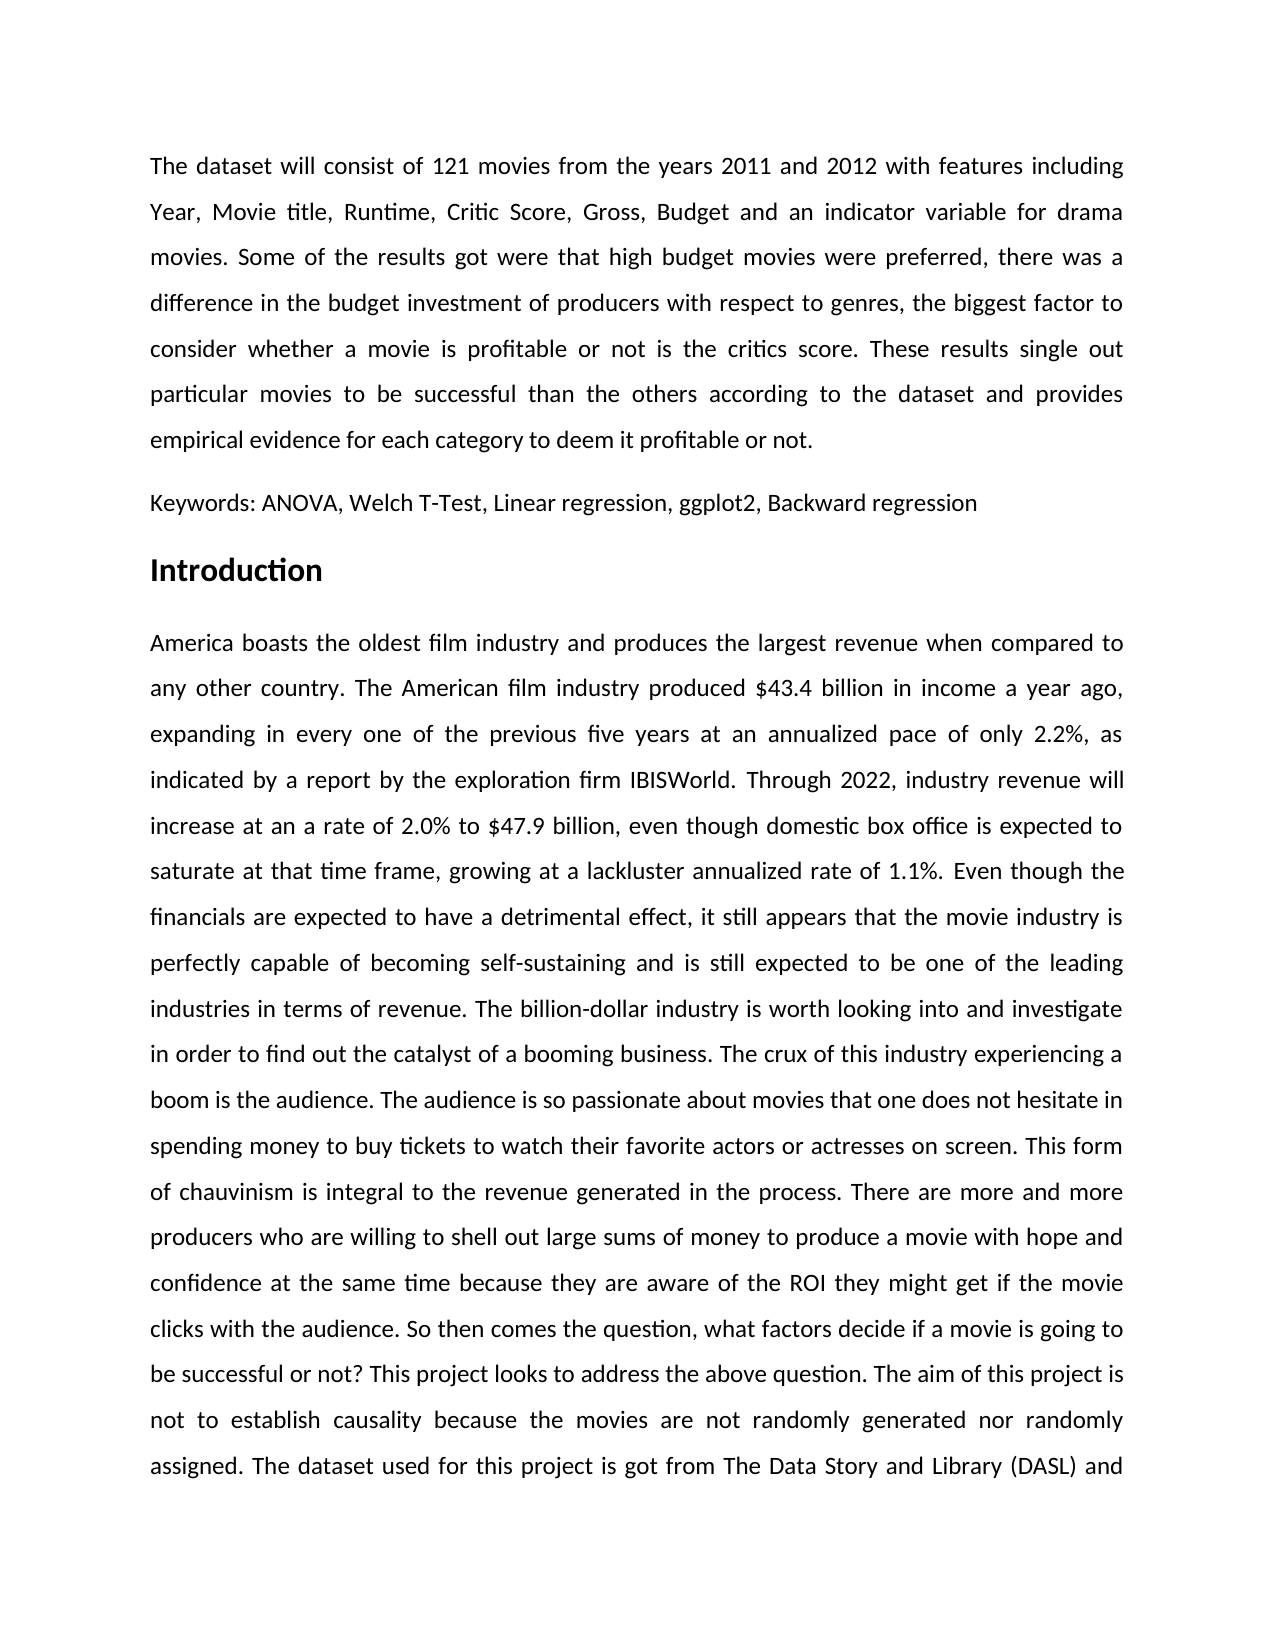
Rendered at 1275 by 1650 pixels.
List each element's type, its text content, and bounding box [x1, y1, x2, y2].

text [150, 840, 1125, 1481]
text The dataset will consist of 121 movies from the years 2011 and 2012 with features including Year, Movie title, Runtime, Critic Score, Gross, Budget and an indicator variable for drama movies. Some of the results got were that high budget movies were preferred, there was a difference in the budget investment of producers with respect to genres, the biggest factor to consider whether a movie is profitable or not is the critics score. These results single out particular movies to be successful than the others according to the dataset and provides empirical evidence for each category to deem it profitable or not. [150, 150, 1125, 455]
text Keywords: ANOVA, Welch T-Test, Linear regression, ggplot2, Backward regression [150, 487, 1125, 517]
text Introduction [150, 549, 1125, 590]
